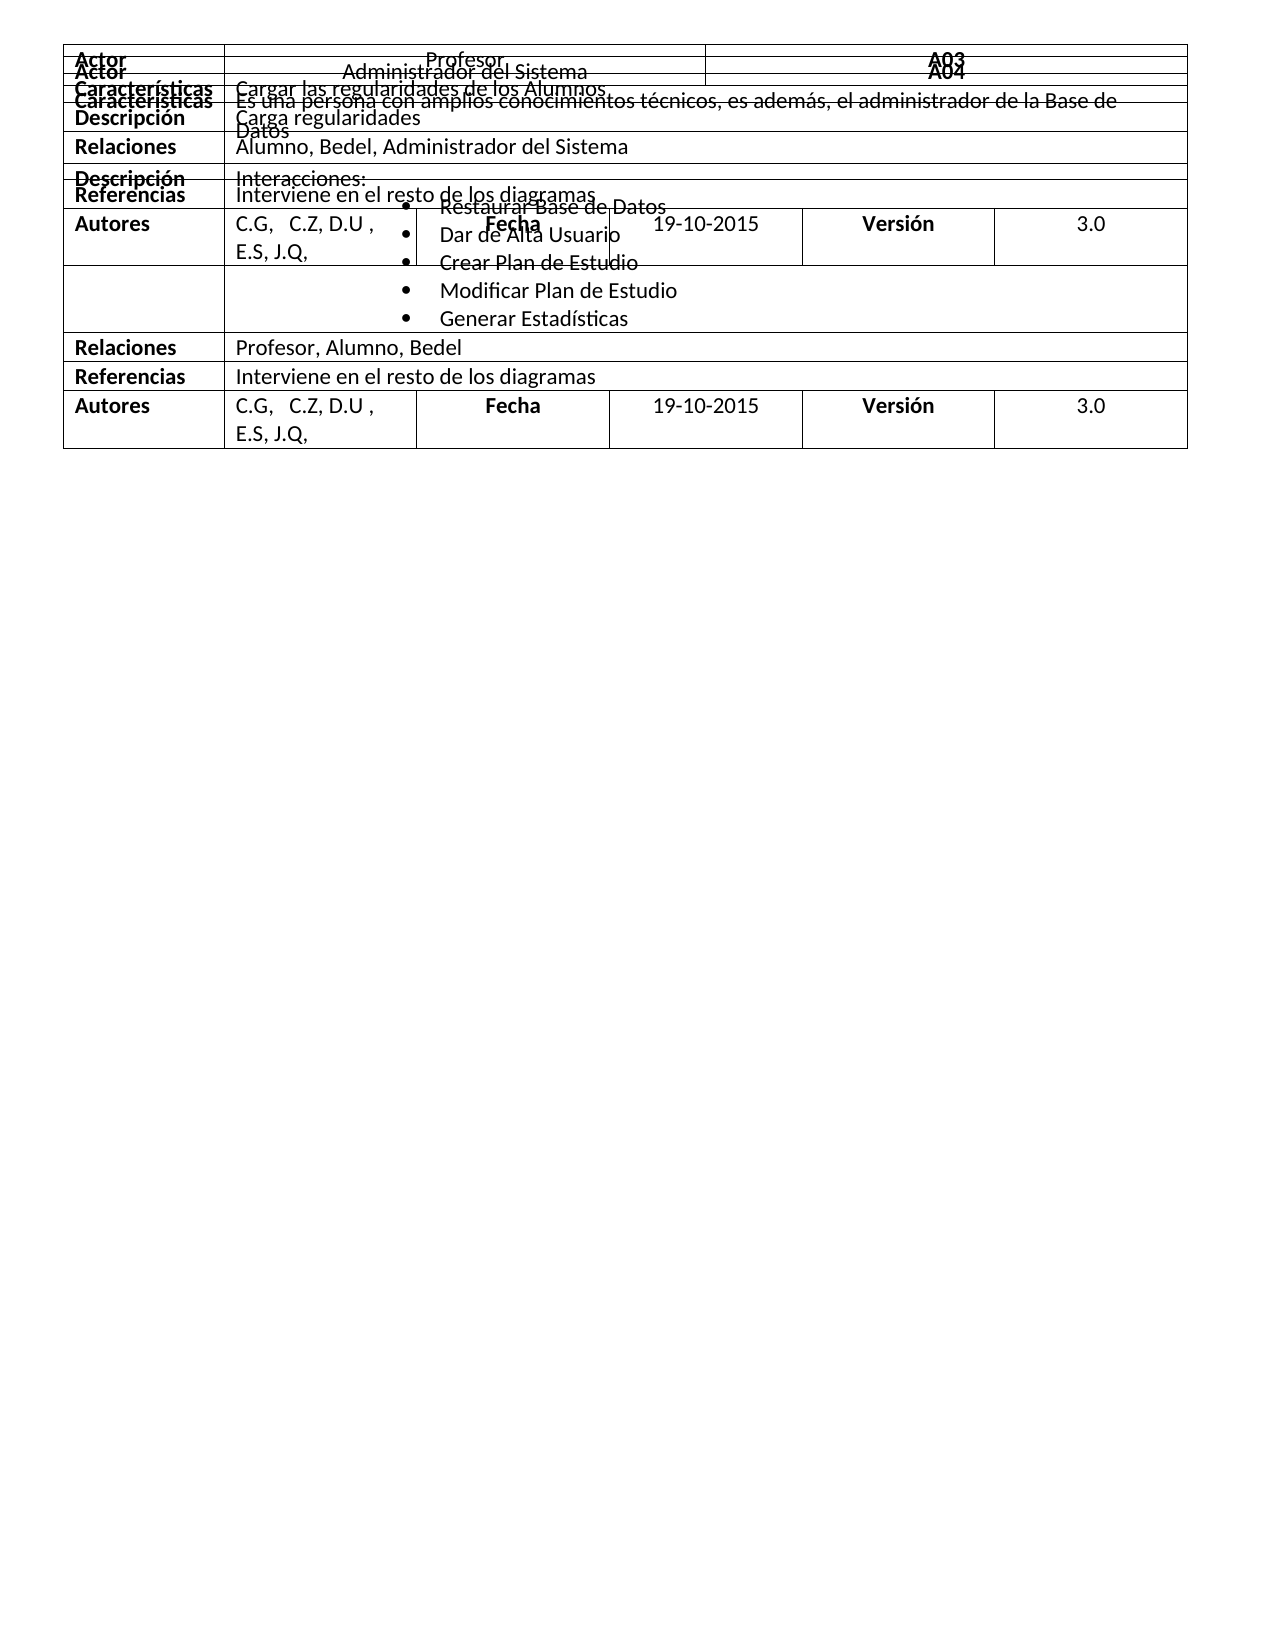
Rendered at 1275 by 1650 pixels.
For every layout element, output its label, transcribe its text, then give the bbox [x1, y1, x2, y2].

table_cell Versión [803, 391, 994, 447]
table_cell Profesor, Alumno, Bedel [225, 333, 1187, 361]
table_cell Es una persona con amplios conocimientos técnicos, es además, el administrador de la Base de Datos [225, 86, 1187, 163]
table_cell 3.0 [995, 391, 1187, 447]
table_header Administrador del Sistema [225, 57, 705, 85]
table_cell Autores [64, 391, 224, 447]
table_cell Características [64, 86, 224, 163]
table_cell Interviene en el resto de los diagramas [225, 362, 1187, 390]
table_cell C.G, C.Z, D.U , E.S, J.Q, [225, 391, 416, 447]
table_cell Interacciones: Restaurar Base de Datos Dar de Alta Usuario Crear Plan de Estudio Modificar Plan de Estudio Generar Estadísticas [225, 164, 1187, 332]
table_cell Referencias [64, 362, 224, 390]
table_cell 19-10-2015 [610, 391, 802, 447]
table_cell Descripción [64, 164, 224, 332]
table_cell Relaciones [64, 333, 224, 361]
table_cell Fecha [417, 391, 609, 447]
table_header Actor [64, 57, 224, 85]
table_header A04 [706, 57, 1187, 85]
